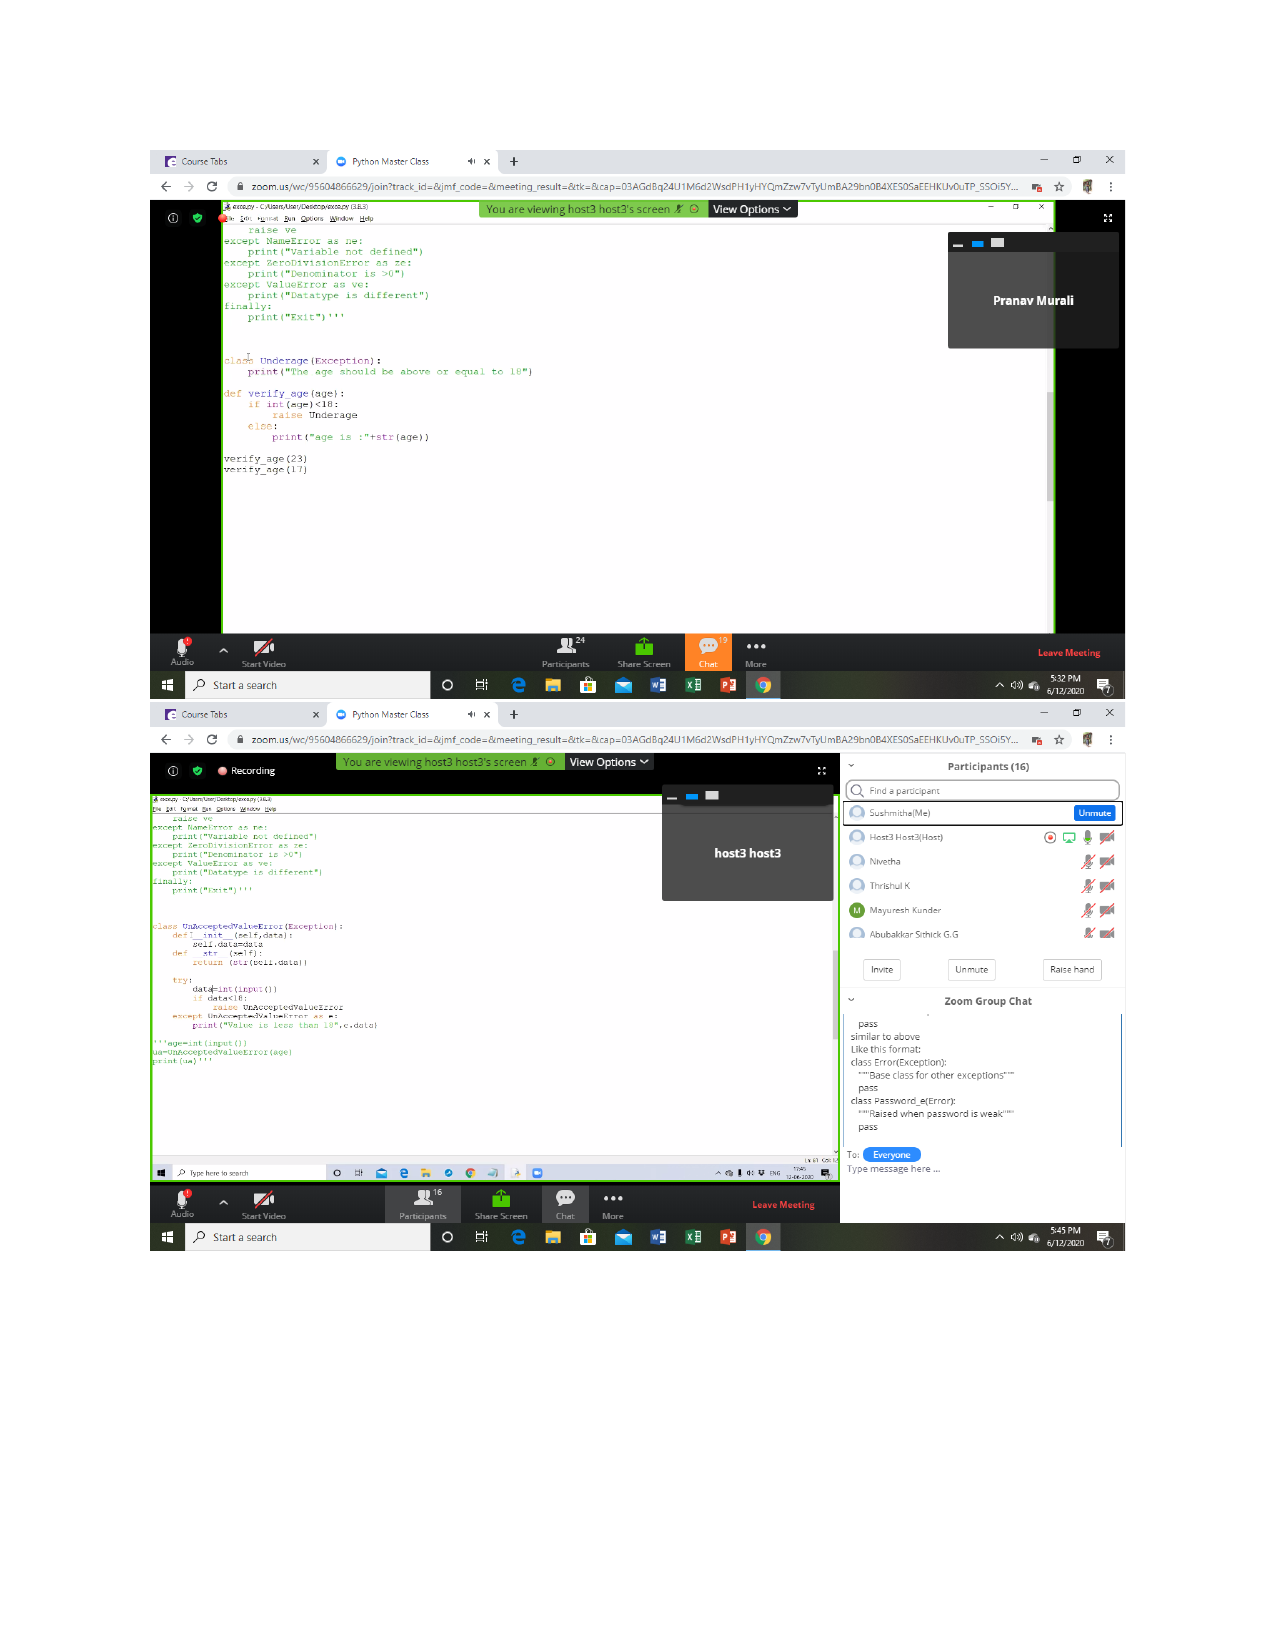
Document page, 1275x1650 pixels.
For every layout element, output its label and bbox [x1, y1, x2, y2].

picture [150, 702, 1125, 1251]
picture [150, 150, 1125, 699]
